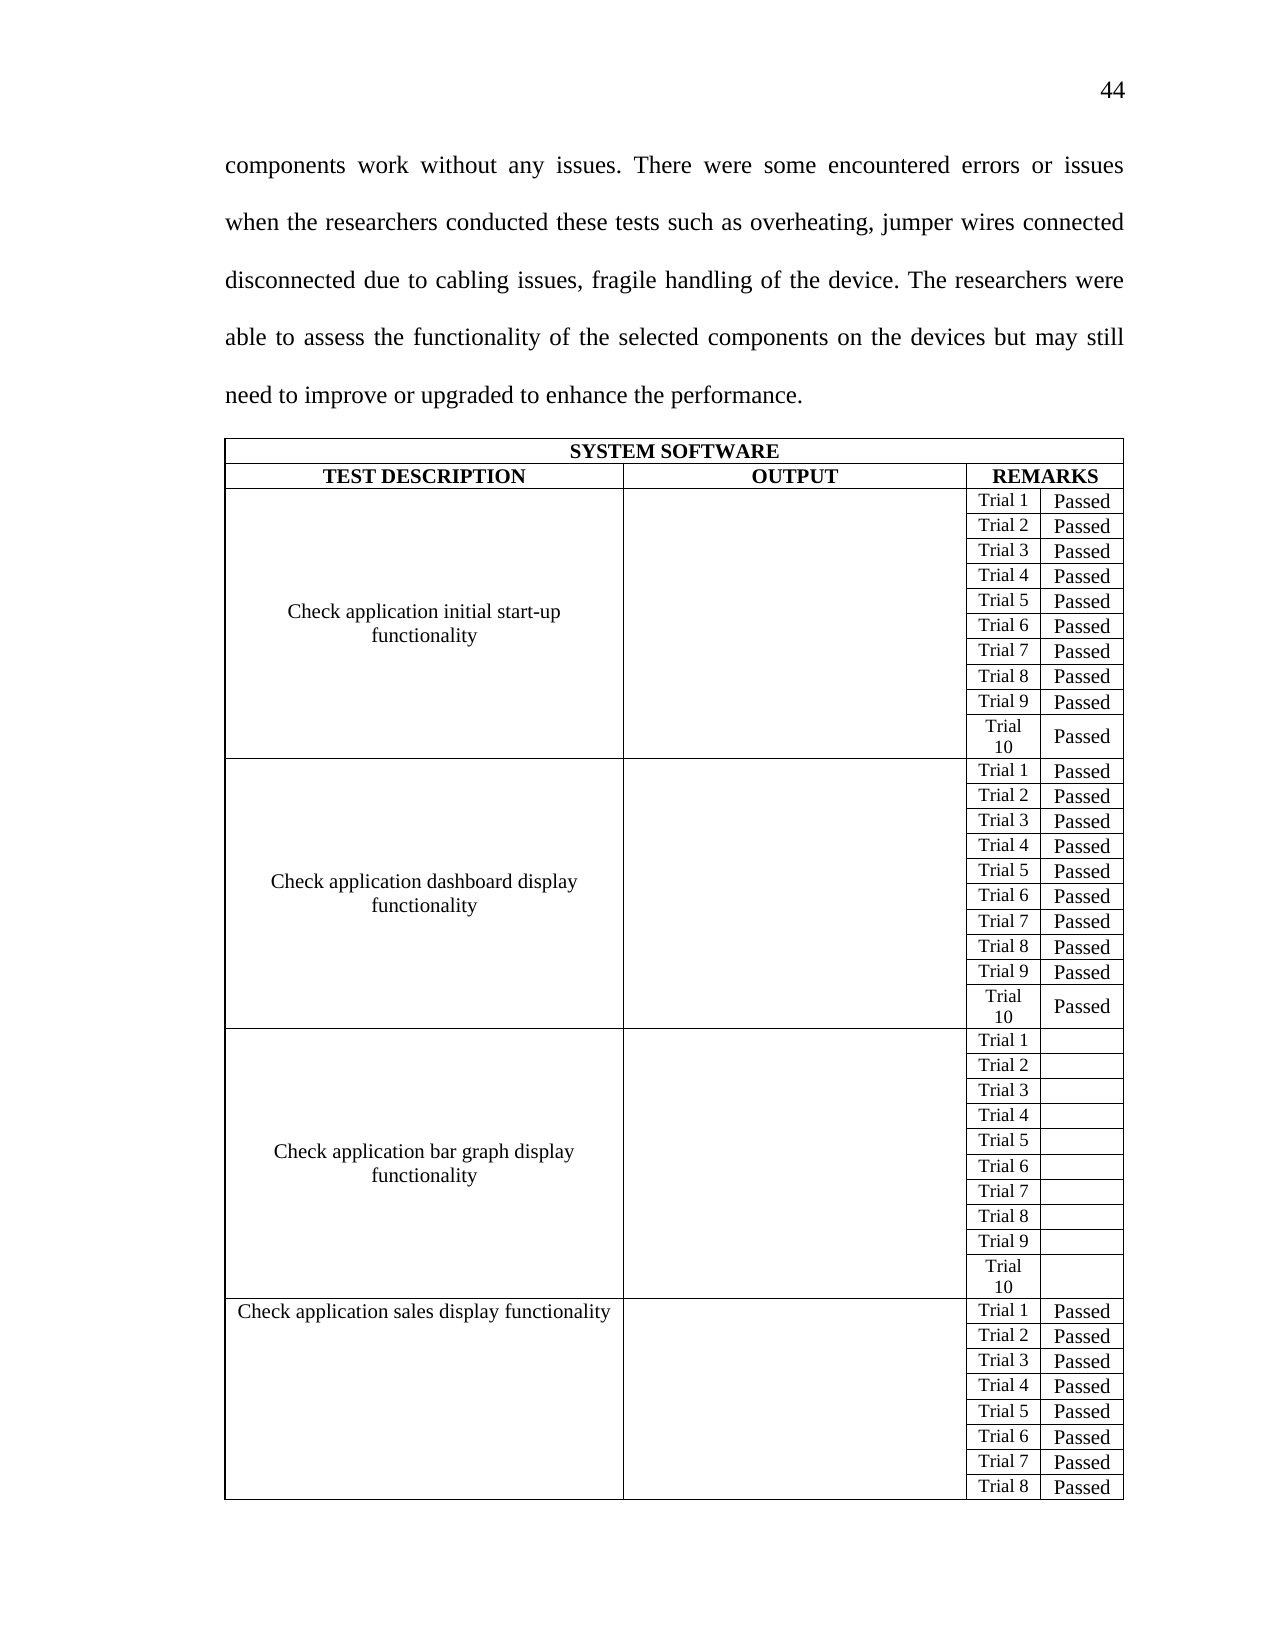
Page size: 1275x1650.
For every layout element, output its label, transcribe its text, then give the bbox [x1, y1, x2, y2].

table_cell [1041, 1104, 1123, 1128]
table_cell [1041, 1255, 1123, 1298]
table_cell Trial 2 [967, 1054, 1040, 1078]
table_cell Passed [1041, 514, 1123, 538]
table_cell Check application bar graph display functionality [226, 1029, 623, 1298]
table_cell Trial 5 [967, 859, 1040, 883]
table_cell Passed [1041, 690, 1123, 714]
table_cell Trial 10 [967, 715, 1040, 758]
table_cell Passed [1041, 1324, 1123, 1348]
table_cell [1041, 1054, 1123, 1078]
table_cell [624, 1299, 966, 1499]
table_cell Trial 6 [967, 1425, 1040, 1449]
table_cell Passed [1041, 715, 1123, 758]
table_cell Trial 6 [967, 884, 1040, 908]
table_cell [624, 1029, 966, 1298]
table_cell [1041, 1129, 1123, 1153]
table_cell Trial 4 [967, 1104, 1040, 1128]
table_cell Trial 9 [967, 960, 1040, 984]
table_cell Trial 10 [967, 985, 1040, 1028]
table_cell Trial 4 [967, 1374, 1040, 1398]
table_cell Passed [1041, 539, 1123, 563]
table_cell [624, 489, 966, 758]
table_cell Passed [1041, 910, 1123, 933]
table_cell Check application dashboard display functionality [226, 759, 623, 1028]
table_cell Passed [1041, 665, 1123, 688]
table_cell Trial 7 [967, 1180, 1040, 1204]
table_cell Trial 8 [967, 935, 1040, 959]
table_cell Passed [1041, 614, 1123, 638]
table_cell Passed [1041, 834, 1123, 858]
table_cell [1041, 1155, 1123, 1178]
table_cell Check application sales display functionality [226, 1299, 623, 1499]
table_cell Trial 5 [967, 1129, 1040, 1153]
table_cell Trial 9 [967, 1230, 1040, 1254]
table_cell Trial 7 [967, 639, 1040, 663]
table_cell [1041, 1079, 1123, 1103]
table_cell Trial 4 [967, 834, 1040, 858]
table_cell Trial 2 [967, 784, 1040, 808]
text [225, 150, 1125, 409]
table_cell Passed [1041, 960, 1123, 984]
table_cell REMARKS [967, 464, 1123, 488]
table_cell Trial 1 [967, 759, 1040, 783]
table_cell TEST DESCRIPTION [226, 464, 623, 488]
table_cell Passed [1041, 489, 1123, 513]
table_cell Trial 7 [967, 1450, 1040, 1474]
table_cell Trial 2 [967, 514, 1040, 538]
table_cell Passed [1041, 1349, 1123, 1373]
table_cell Trial 2 [967, 1324, 1040, 1348]
table_cell Trial 5 [967, 1400, 1040, 1423]
table_cell Passed [1041, 809, 1123, 833]
table_cell Passed [1041, 639, 1123, 663]
table_cell Trial 1 [967, 489, 1040, 513]
table_cell Trial 6 [967, 614, 1040, 638]
table_cell OUTPUT [624, 464, 966, 488]
table_cell Trial 3 [967, 1079, 1040, 1103]
table_cell Trial 9 [967, 690, 1040, 714]
table_cell Passed [1041, 1425, 1123, 1449]
table_cell Trial 4 [967, 564, 1040, 588]
table_cell Trial 7 [967, 910, 1040, 933]
table_cell [1041, 1230, 1123, 1254]
table_cell Trial 3 [967, 1349, 1040, 1373]
table_cell [1041, 1180, 1123, 1204]
table_cell Passed [1041, 1374, 1123, 1398]
table_cell Passed [1041, 589, 1123, 613]
table_cell Trial 8 [967, 1205, 1040, 1229]
table_header SYSTEM SOFTWARE [226, 439, 1123, 463]
table_cell Passed [1041, 564, 1123, 588]
table_cell Trial 6 [967, 1155, 1040, 1178]
table_cell [1041, 1205, 1123, 1229]
table_cell Passed [1041, 985, 1123, 1028]
table_cell Passed [1041, 1450, 1123, 1474]
table_cell Passed [1041, 1475, 1123, 1499]
table_cell Trial 1 [967, 1299, 1040, 1323]
table_cell Trial 5 [967, 589, 1040, 613]
table_cell Trial 1 [967, 1029, 1040, 1053]
table_cell Trial 8 [967, 1475, 1040, 1499]
table_cell [624, 759, 966, 1028]
table_cell Passed [1041, 884, 1123, 908]
table_cell Passed [1041, 1400, 1123, 1423]
table_cell Passed [1041, 1299, 1123, 1323]
table_cell Trial 3 [967, 539, 1040, 563]
table_cell Passed [1041, 935, 1123, 959]
table_cell Check application initial start-up functionality [226, 489, 623, 758]
table_cell Passed [1041, 784, 1123, 808]
table_cell [1041, 1029, 1123, 1053]
table_cell Trial 3 [967, 809, 1040, 833]
table_cell Passed [1041, 859, 1123, 883]
table_cell Trial 10 [967, 1255, 1040, 1298]
table_cell Passed [1041, 759, 1123, 783]
table_cell Trial 8 [967, 665, 1040, 688]
